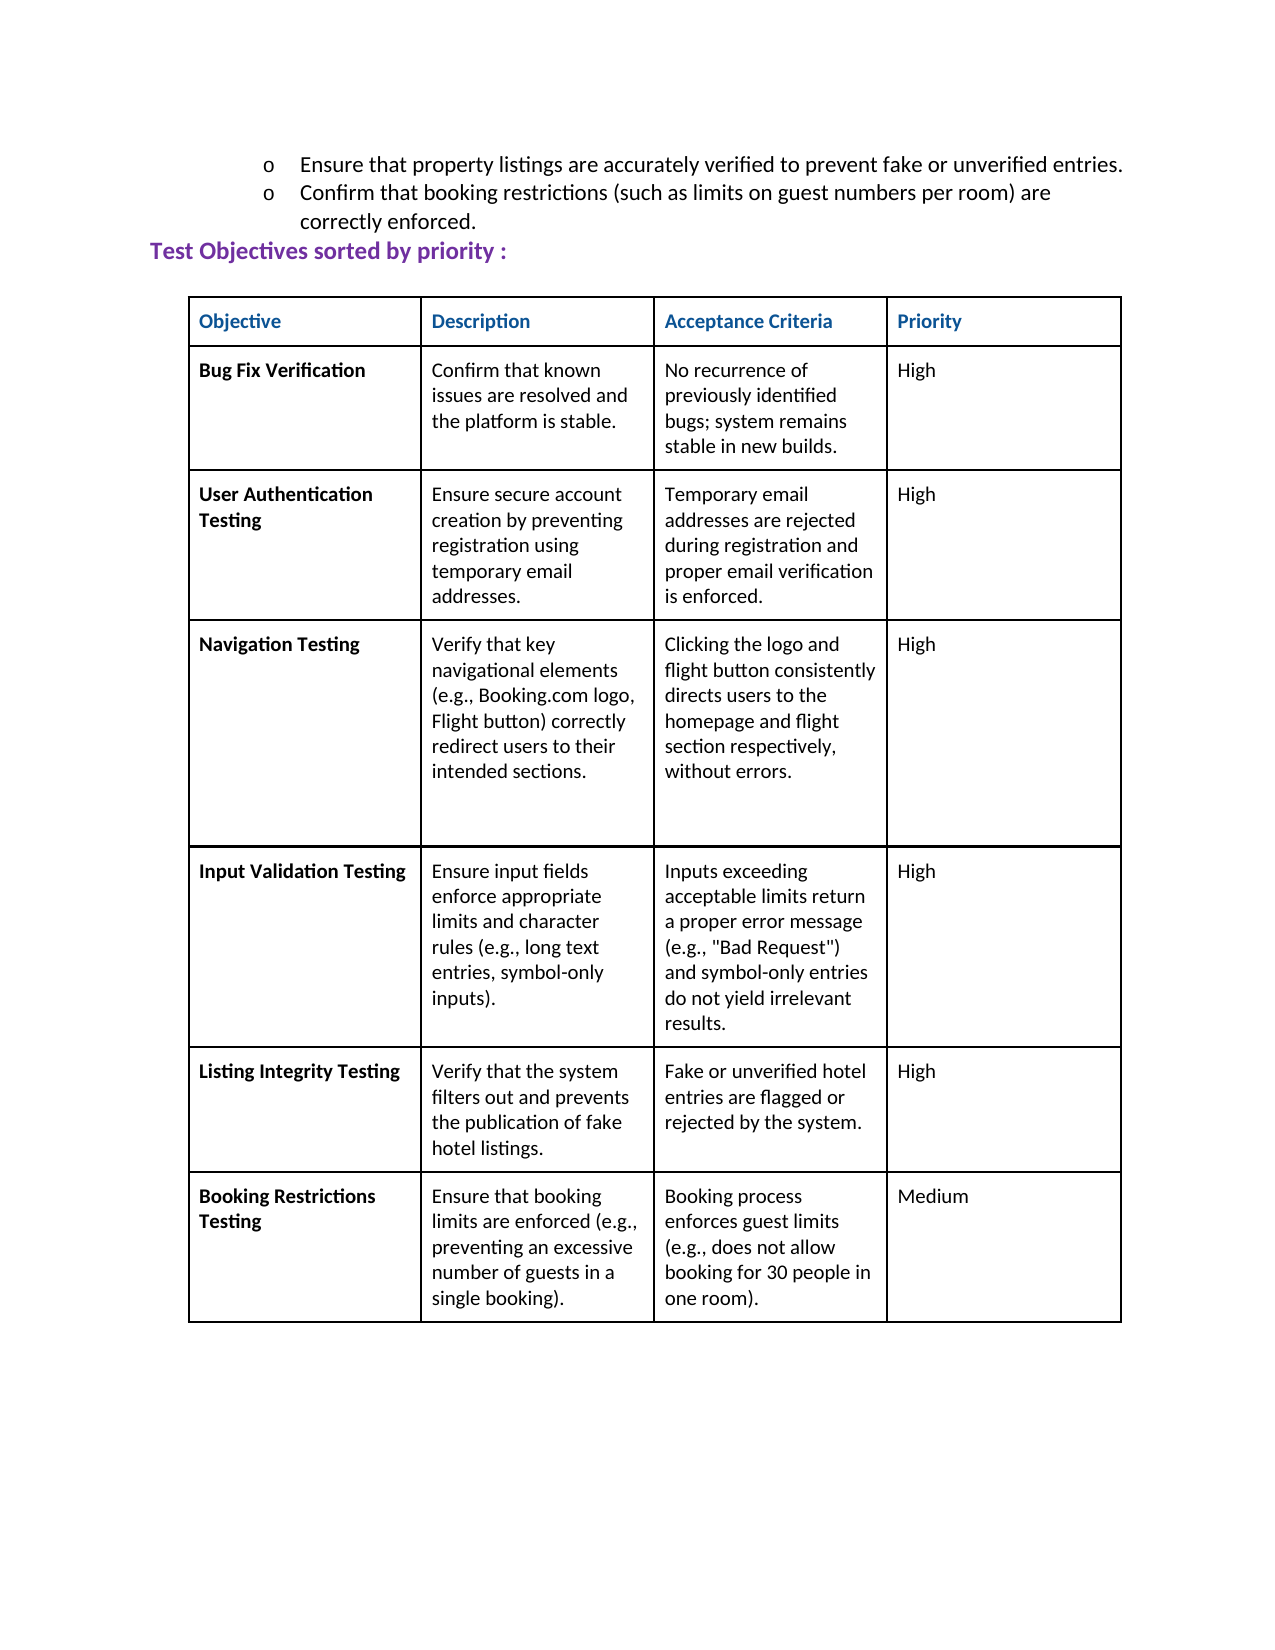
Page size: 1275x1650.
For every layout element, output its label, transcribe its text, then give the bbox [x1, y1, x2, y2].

table_cell Clicking the logo and flight button consistently directs users to the homepage and flight section respectively, without errors. [655, 621, 886, 845]
table_cell Ensure that booking limits are enforced (e.g., preventing an excessive number of guests in a single booking). [422, 1173, 653, 1321]
table_cell Ensure input fields enforce appropriate limits and character rules (e.g., long text entries, symbol-only inputs). [422, 848, 653, 1046]
table_header Objective [190, 298, 420, 344]
table_cell Verify that the system filters out and prevents the publication of fake hotel listings. [422, 1048, 653, 1171]
table_cell High [888, 621, 1120, 845]
table_cell High [888, 471, 1120, 619]
table_cell Listing Integrity Testing [190, 1048, 420, 1171]
text Test Objectives sorted by priority : [150, 235, 1125, 266]
table_cell Input Validation Testing [190, 848, 420, 1046]
list Ensure that property listings are accurately verified to prevent fake or unverified entries. [262, 150, 1125, 178]
table_cell Temporary email addresses are rejected during registration and proper email verification is enforced. [655, 471, 886, 619]
table_cell Booking process enforces guest limits (e.g., does not allow booking for 30 people in one room). [655, 1173, 886, 1321]
table_cell Ensure secure account creation by preventing registration using temporary email addresses. [422, 471, 653, 619]
list Confirm that booking restrictions (such as limits on guest numbers per room) are correctly enforced. [262, 178, 1125, 235]
table_cell No recurrence of previously identified bugs; system remains stable in new builds. [655, 347, 886, 469]
table_cell Bug Fix Verification [190, 347, 420, 469]
table_cell High [888, 347, 1120, 469]
table_header Acceptance Criteria [655, 298, 886, 344]
table_cell Verify that key navigational elements (e.g., Booking.com logo, Flight button) correctly redirect users to their intended sections. [422, 621, 653, 845]
table_cell Fake or unverified hotel entries are flagged or rejected by the system. [655, 1048, 886, 1171]
table_cell High [888, 848, 1120, 1046]
table_cell Confirm that known issues are resolved and the platform is stable. [422, 347, 653, 469]
table_cell Booking Restrictions Testing [190, 1173, 420, 1321]
table_cell Navigation Testing [190, 621, 420, 845]
table_header Priority [888, 298, 1120, 344]
table_cell User Authentication Testing [190, 471, 420, 619]
table_cell High [888, 1048, 1120, 1171]
table_cell Medium [888, 1173, 1120, 1321]
table_header Description [422, 298, 653, 344]
table_cell Inputs exceeding acceptable limits return a proper error message (e.g., "Bad Request") and symbol-only entries do not yield irrelevant results. [655, 848, 886, 1046]
